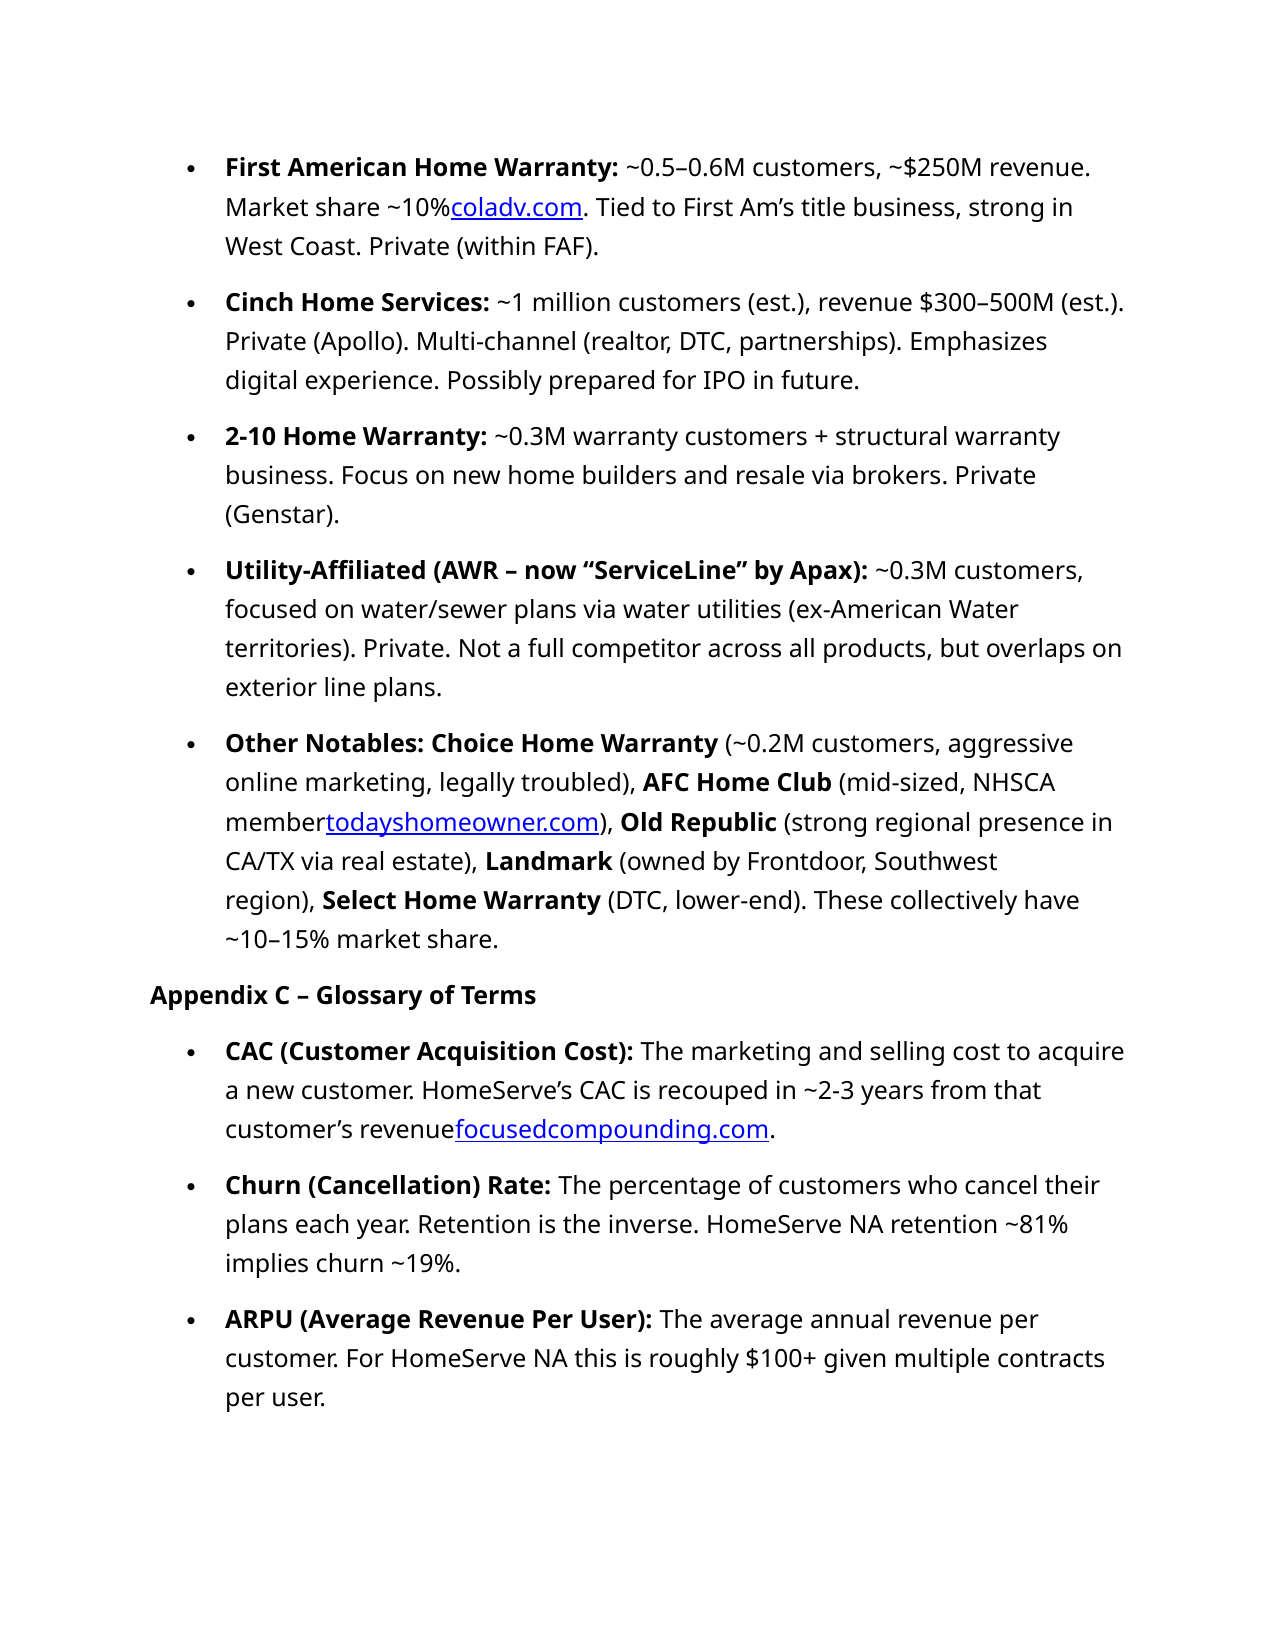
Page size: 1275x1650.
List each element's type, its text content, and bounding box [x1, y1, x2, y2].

list Utility-Affiliated (AWR – now “ServiceLine” by Apax): ~0.3M customers, focused on water/sewer plans via water utilities (ex-American Water territories). Private. Not a full competitor across all products, but overlaps on exterior line plans. [187, 552, 1125, 704]
list CAC (Customer Acquisition Cost): The marketing and selling cost to acquire a new customer. HomeServe’s CAC is recouped in ~2-3 years from that customer’s revenuefocusedcompounding.com. [187, 1033, 1125, 1146]
list First American Home Warranty: ~0.5–0.6M customers, ~$250M revenue. Market share ~10%coladv.com. Tied to First Am’s title business, strong in West Coast. Private (within FAF). [187, 150, 1125, 262]
list Cinch Home Services: ~1 million customers (est.), revenue $300–500M (est.). Private (Apollo). Multi-channel (realtor, DTC, partnerships). Emphasizes digital experience. Possibly prepared for IPO in future. [187, 284, 1125, 397]
list 2-10 Home Warranty: ~0.3M warranty customers + structural warranty business. Focus on new home builders and resale via brokers. Private (Genstar). [187, 418, 1125, 531]
list Other Notables: Choice Home Warranty (~0.2M customers, aggressive online marketing, legally troubled), AFC Home Club (mid-sized, NHSCA membertodayshomeowner.com), Old Republic (strong regional presence in CA/TX via real estate), Landmark (owned by Frontdoor, Southwest region), Select Home Warranty (DTC, lower-end). These collectively have ~10–15% market share. [187, 726, 1125, 956]
text Appendix C – Glossary of Terms [150, 977, 1125, 1012]
list ARPU (Average Revenue Per User): The average annual revenue per customer. For HomeServe NA this is roughly $100+ given multiple contracts per user. [187, 1302, 1125, 1414]
list Churn (Cancellation) Rate: The percentage of customers who cancel their plans each year. Retention is the inverse. HomeServe NA retention ~81% implies churn ~19%. [187, 1167, 1125, 1280]
